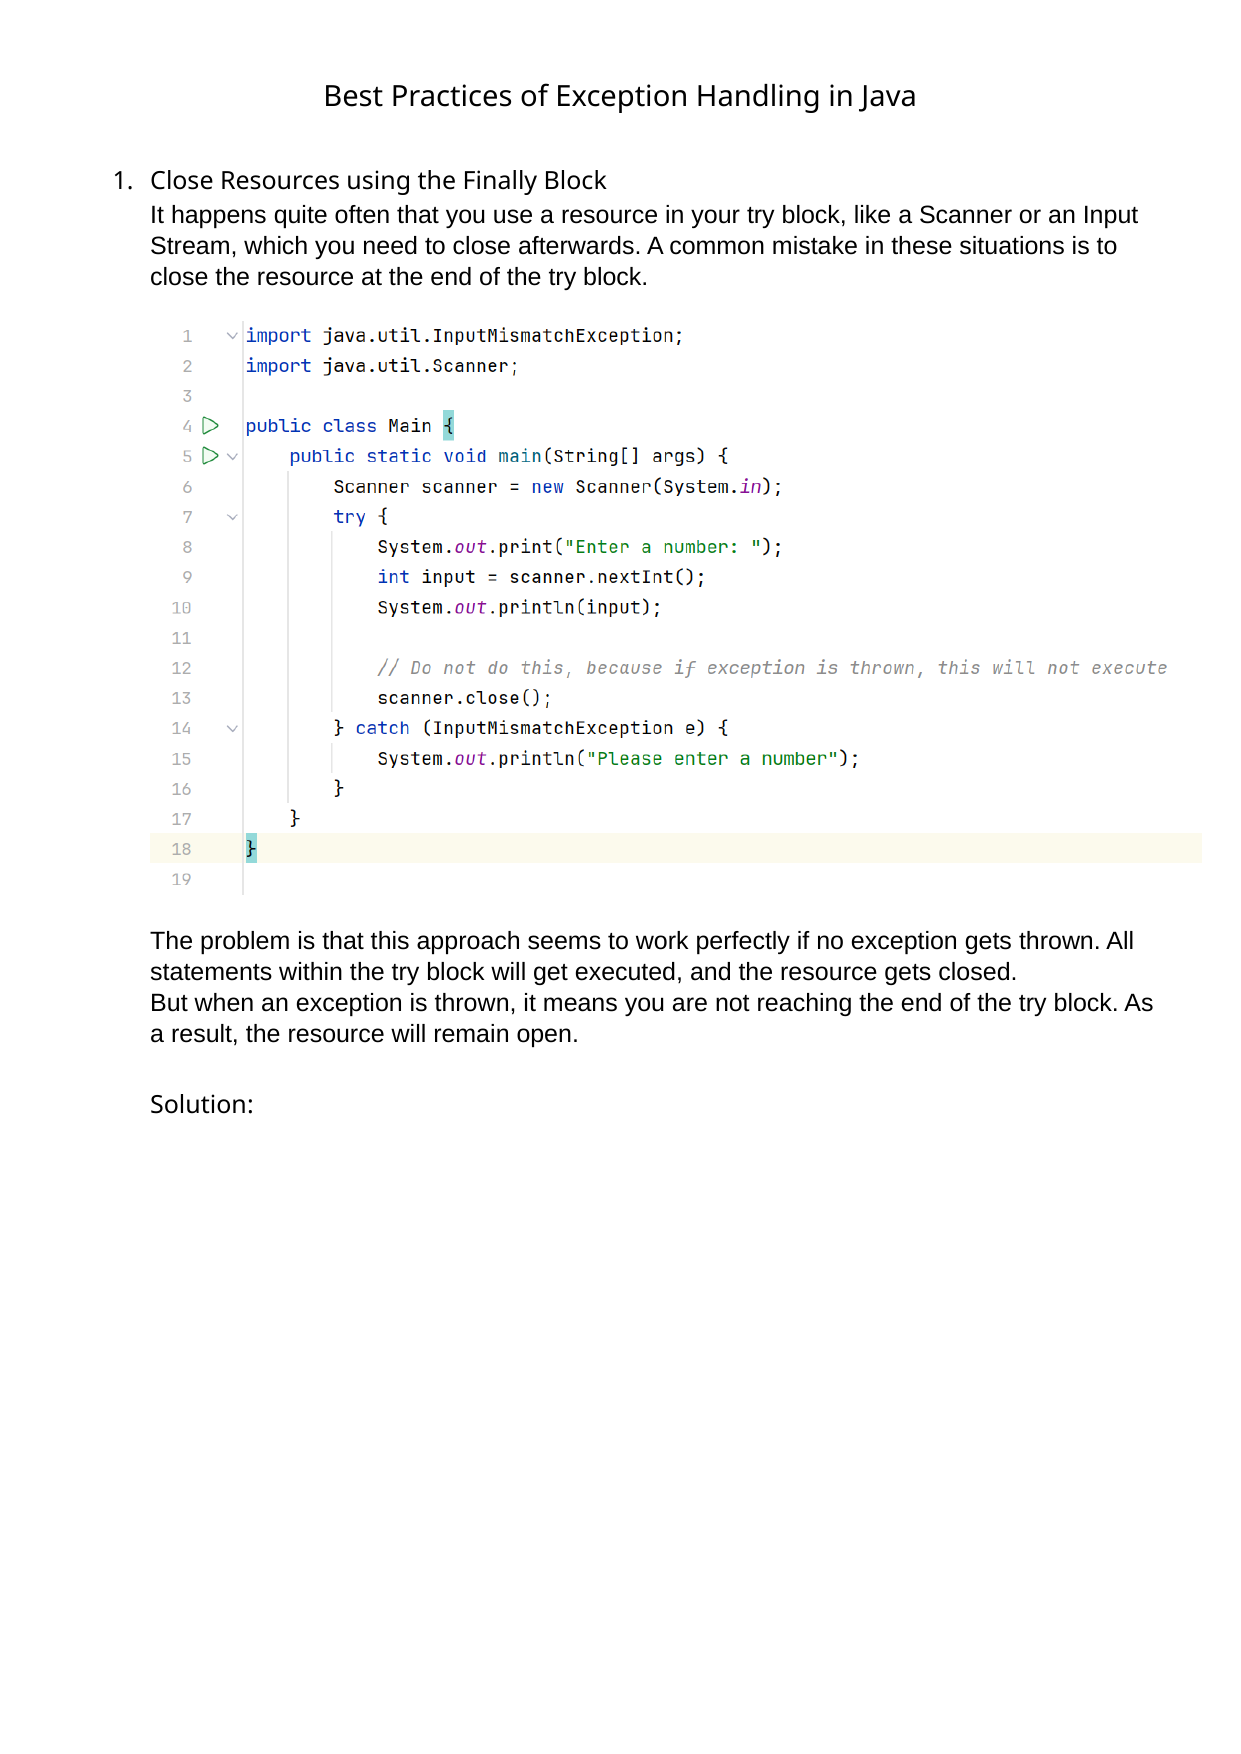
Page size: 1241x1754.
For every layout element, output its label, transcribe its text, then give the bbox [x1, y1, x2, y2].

list The problem is that this approach seems to work perfectly if no exception gets thrown. All statements within the try block will get executed, and the resource gets closed. [150, 926, 1165, 986]
list But when an exception is thrown, it means you are not reaching the end of the try block. As a result, the resource will remain open. [150, 988, 1165, 1048]
list It happens quite often that you use a resource in your try block, like a Scanner or an Input Stream, which you need to close afterwards. A common mistake in these situations is to close the resource at the end of the try block. [150, 200, 1165, 291]
picture [150, 321, 1202, 895]
list Close Resources using the Finally Block [112, 163, 1165, 197]
text Best Practices of Exception Handling in Java [75, 75, 1165, 115]
list Solution: [150, 1087, 1165, 1121]
